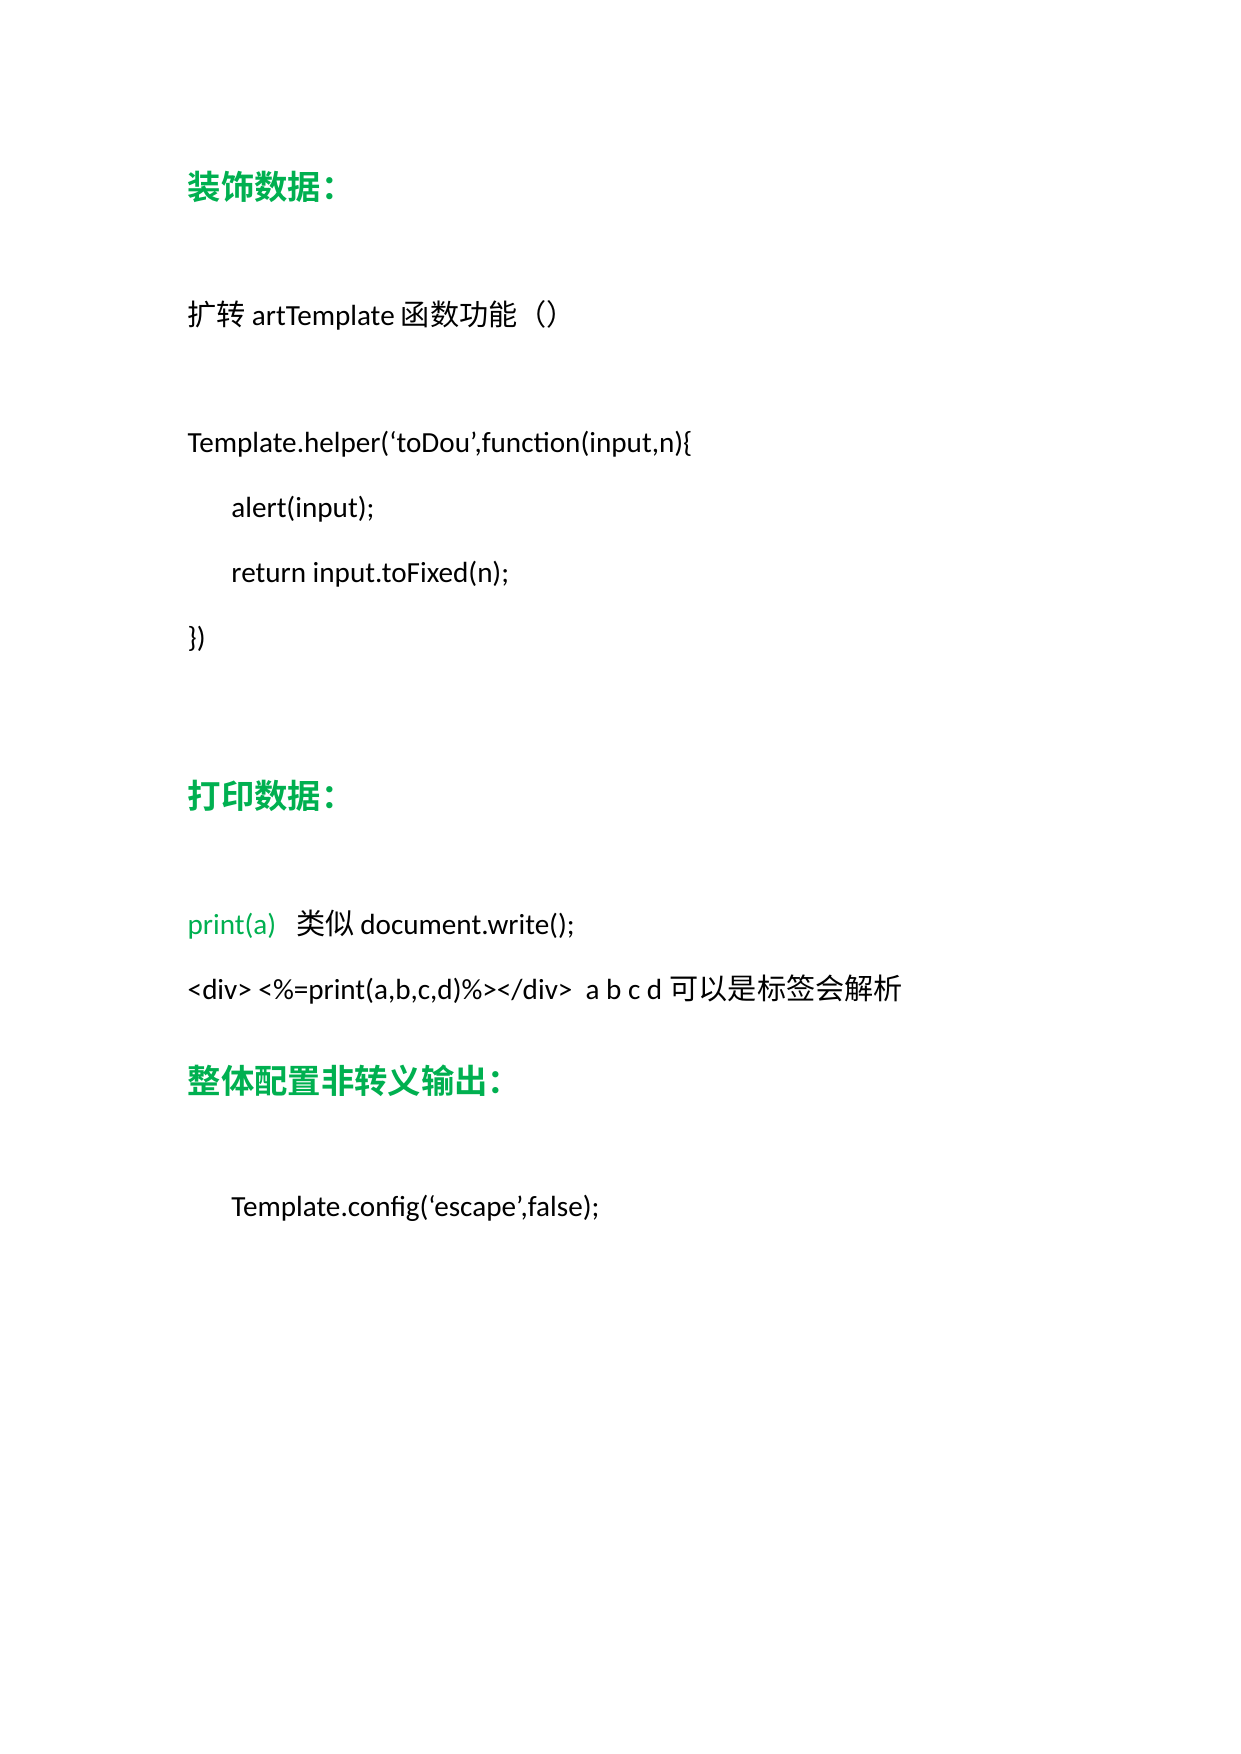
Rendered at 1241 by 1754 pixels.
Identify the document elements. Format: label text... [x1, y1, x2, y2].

text 扩转artTemplate函数功能（） [187, 280, 1053, 345]
text print(a) 类似document.write(); [187, 889, 1053, 954]
text <div> <%=print(a,b,c,d)%></div> a b c d 可以是标签会解析 [187, 954, 1053, 1019]
subtitle 装饰数据： [187, 153, 1053, 218]
subtitle 整体配置非转义输出： [187, 1046, 1053, 1111]
text Template.helper(‘toDou’,function(input,n){ [187, 410, 1053, 475]
text Template.config(‘escape’,false); [187, 1173, 1053, 1238]
text return input.toFixed(n); [187, 540, 1053, 605]
text alert(input); [187, 475, 1053, 540]
text }) [187, 605, 1053, 670]
subtitle 打印数据： [187, 762, 1053, 827]
